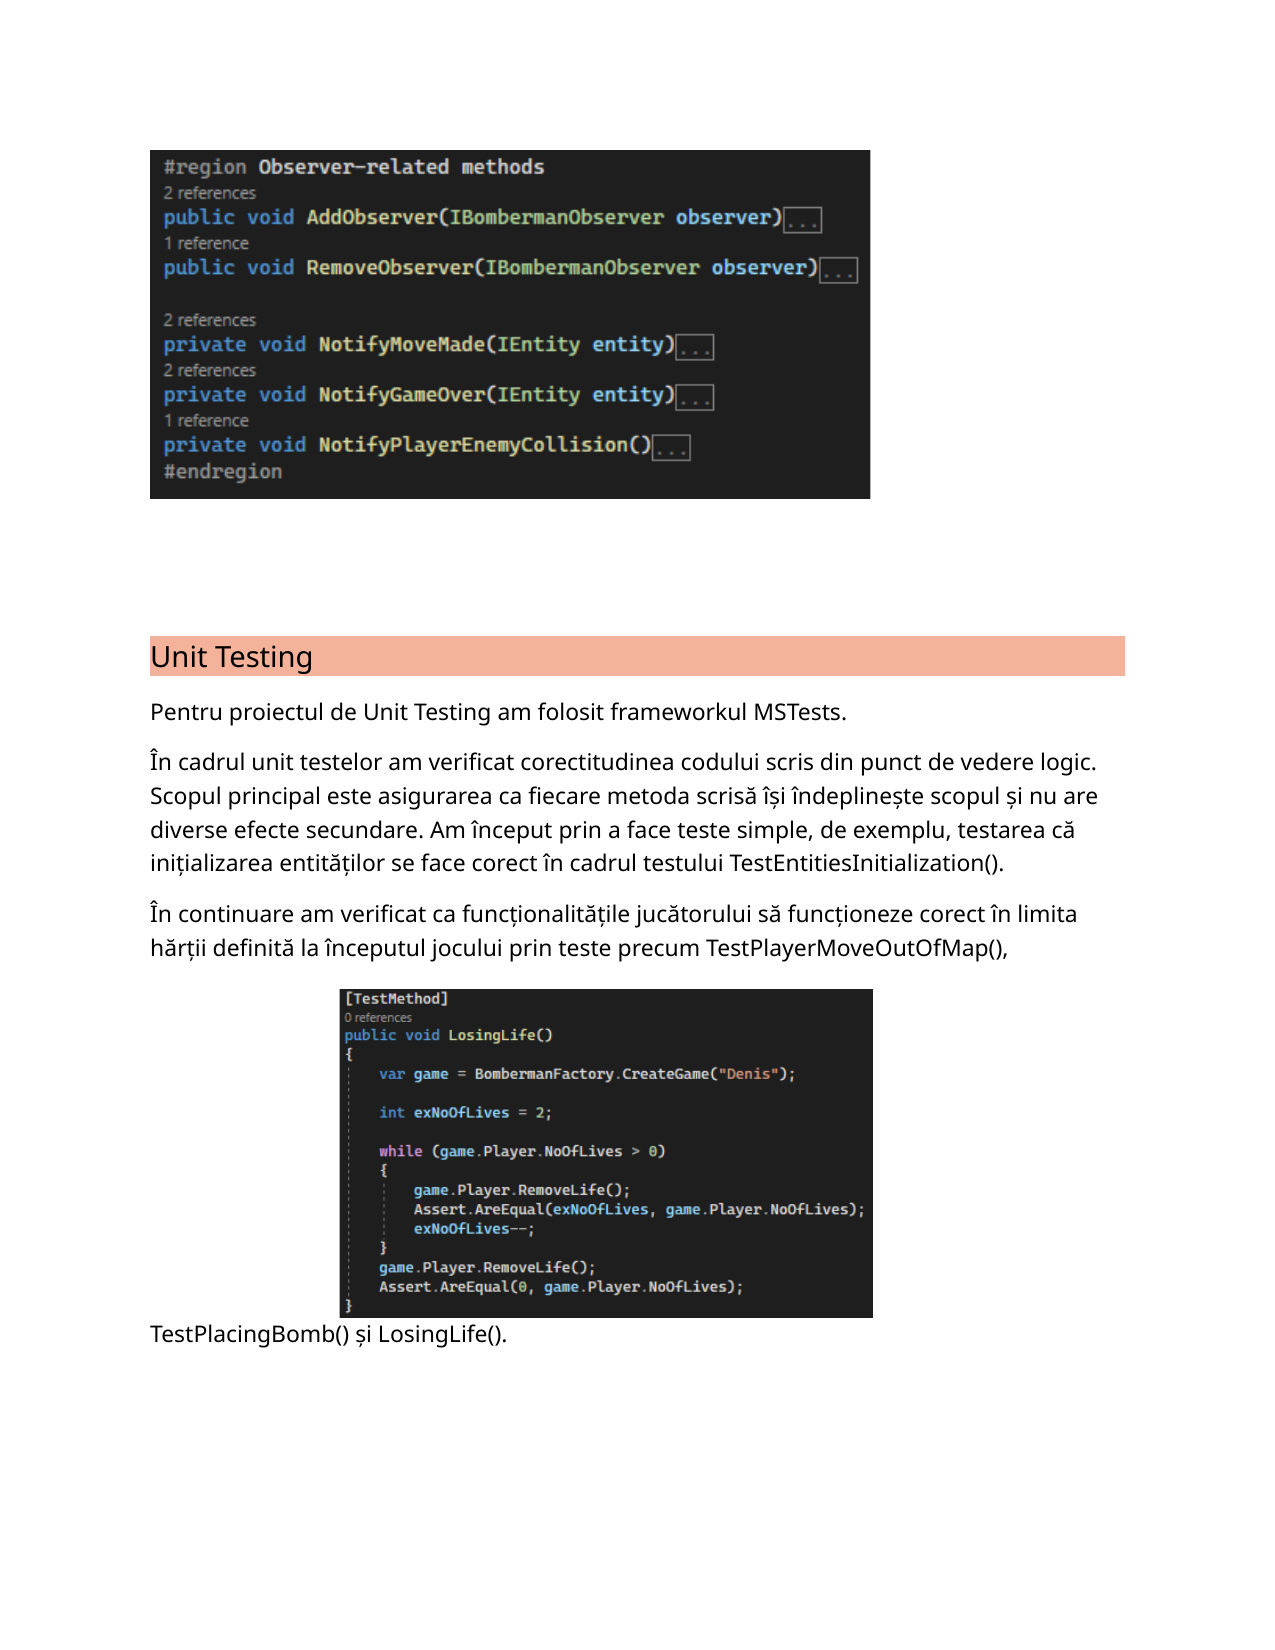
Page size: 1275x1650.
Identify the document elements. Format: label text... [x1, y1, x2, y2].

text Unit Testing [150, 636, 1125, 676]
picture [339, 989, 873, 1318]
picture [150, 150, 871, 499]
text În cadrul unit testelor am verificat corectitudinea codului scris din punct de vedere logic. Scopul principal este asigurarea ca fiecare metoda scrisă își îndeplinește scopul și nu are diverse efecte secundare. Am început prin a face teste simple, de exemplu, testarea că inițializarea entităților se face corect în cadrul testului TestEntitiesInitialization(). [150, 746, 1125, 879]
text Pentru proiectul de Unit Testing am folosit frameworkul MSTests. [150, 696, 1125, 727]
